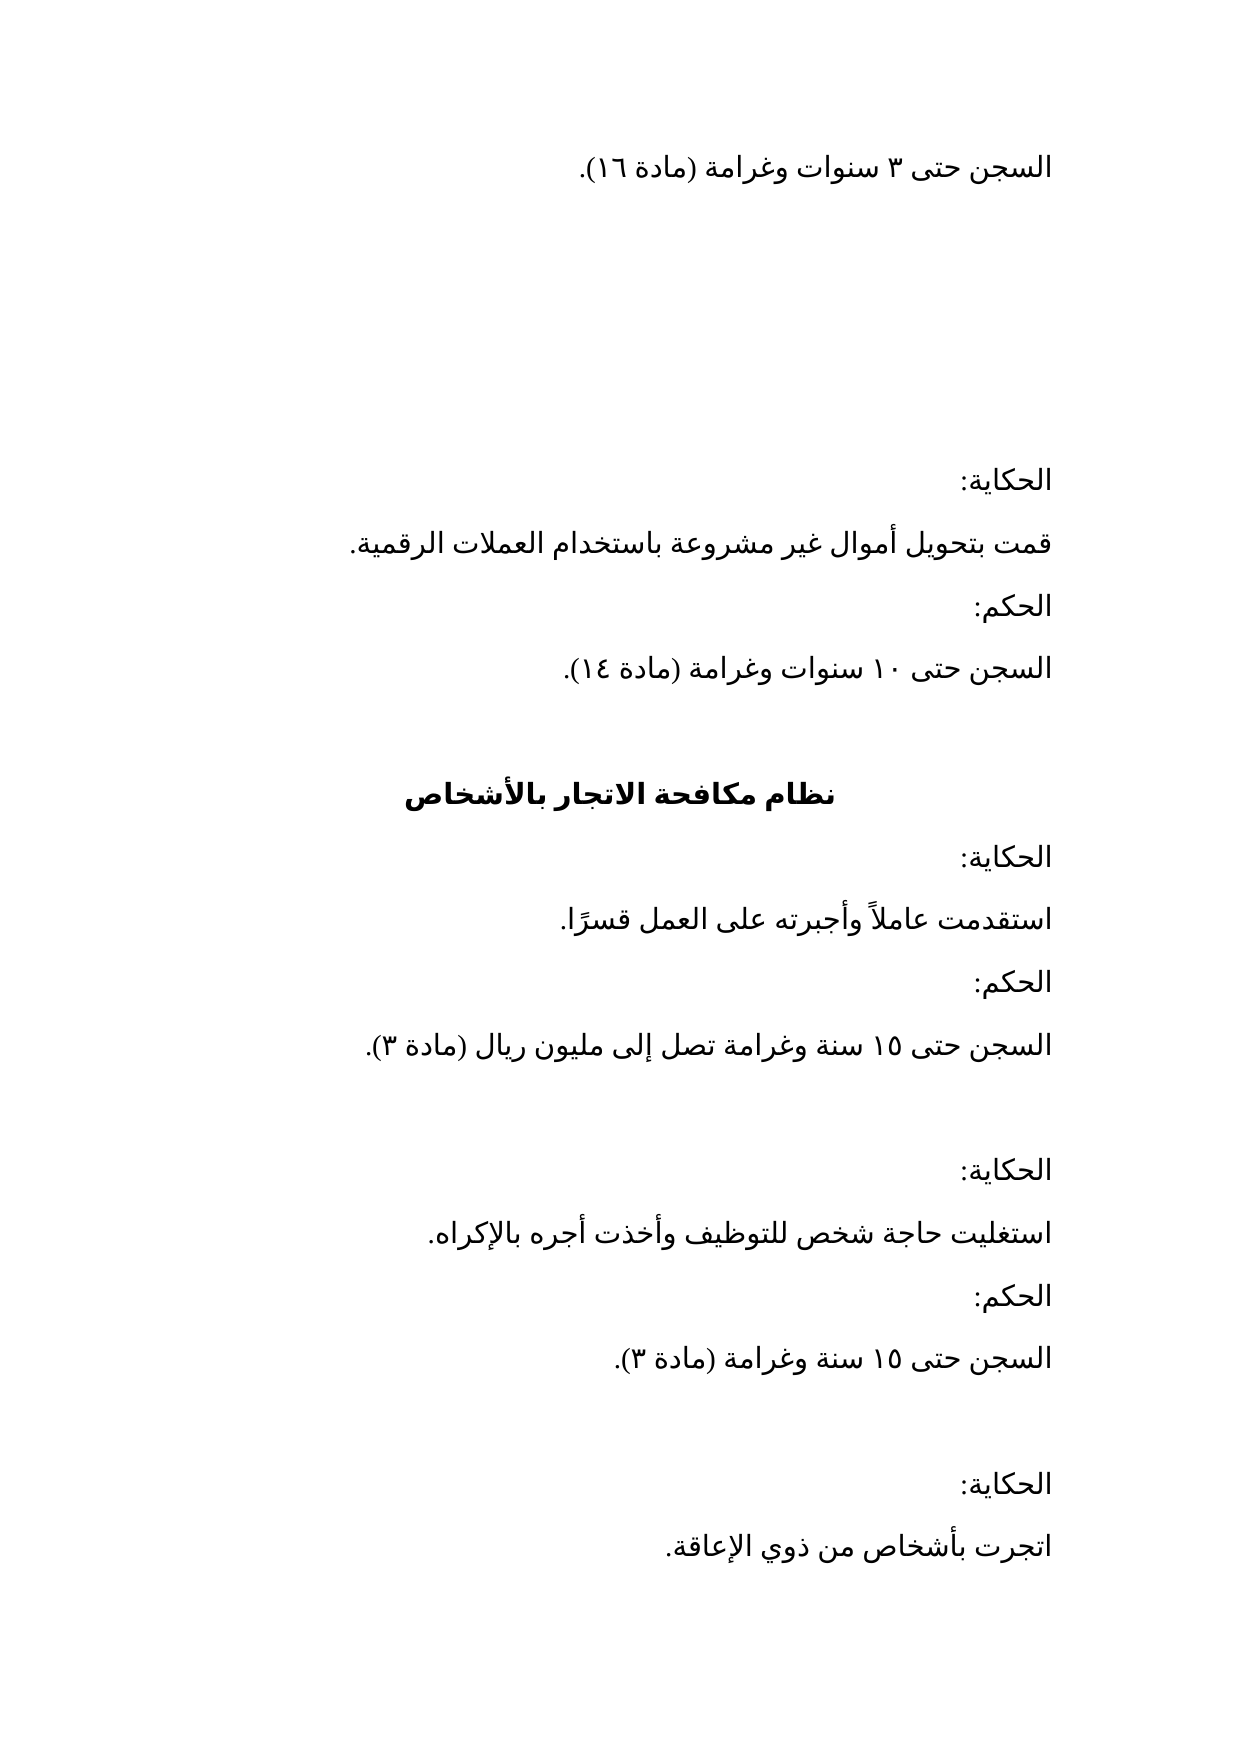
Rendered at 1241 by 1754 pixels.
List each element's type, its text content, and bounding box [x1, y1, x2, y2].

text السجن حتى ٣ سنوات وغرامة (مادة ١٦). [187, 150, 1053, 183]
text الحكاية: [187, 1153, 1053, 1187]
text الحكم: [187, 965, 1053, 999]
text استقدمت عاملاً وأجبرته على العمل قسرًا. [187, 902, 1053, 936]
text السجن حتى ١٥ سنة وغرامة تصل إلى مليون ريال (مادة ٣). [187, 1028, 1053, 1061]
text السجن حتى ١٠ سنوات وغرامة (مادة ١٤). [187, 652, 1053, 685]
text السجن حتى ١٥ سنة وغرامة (مادة ٣). [187, 1341, 1053, 1375]
text الحكم: [187, 1279, 1053, 1312]
text الحكاية: [187, 840, 1053, 873]
text استغليت حاجة شخص للتوظيف وأخذت أجره بالإكراه. [187, 1216, 1053, 1249]
text الحكاية: [187, 1467, 1053, 1500]
text الحكاية: [187, 463, 1053, 497]
text اتجرت بأشخاص من ذوي الإعاقة. [187, 1529, 1053, 1563]
text نظام مكافحة الاتجار بالأشخاص [187, 777, 1053, 811]
text الحكم: [187, 589, 1053, 622]
text قمت بتحويل أموال غير مشروعة باستخدام العملات الرقمية. [187, 526, 1053, 560]
